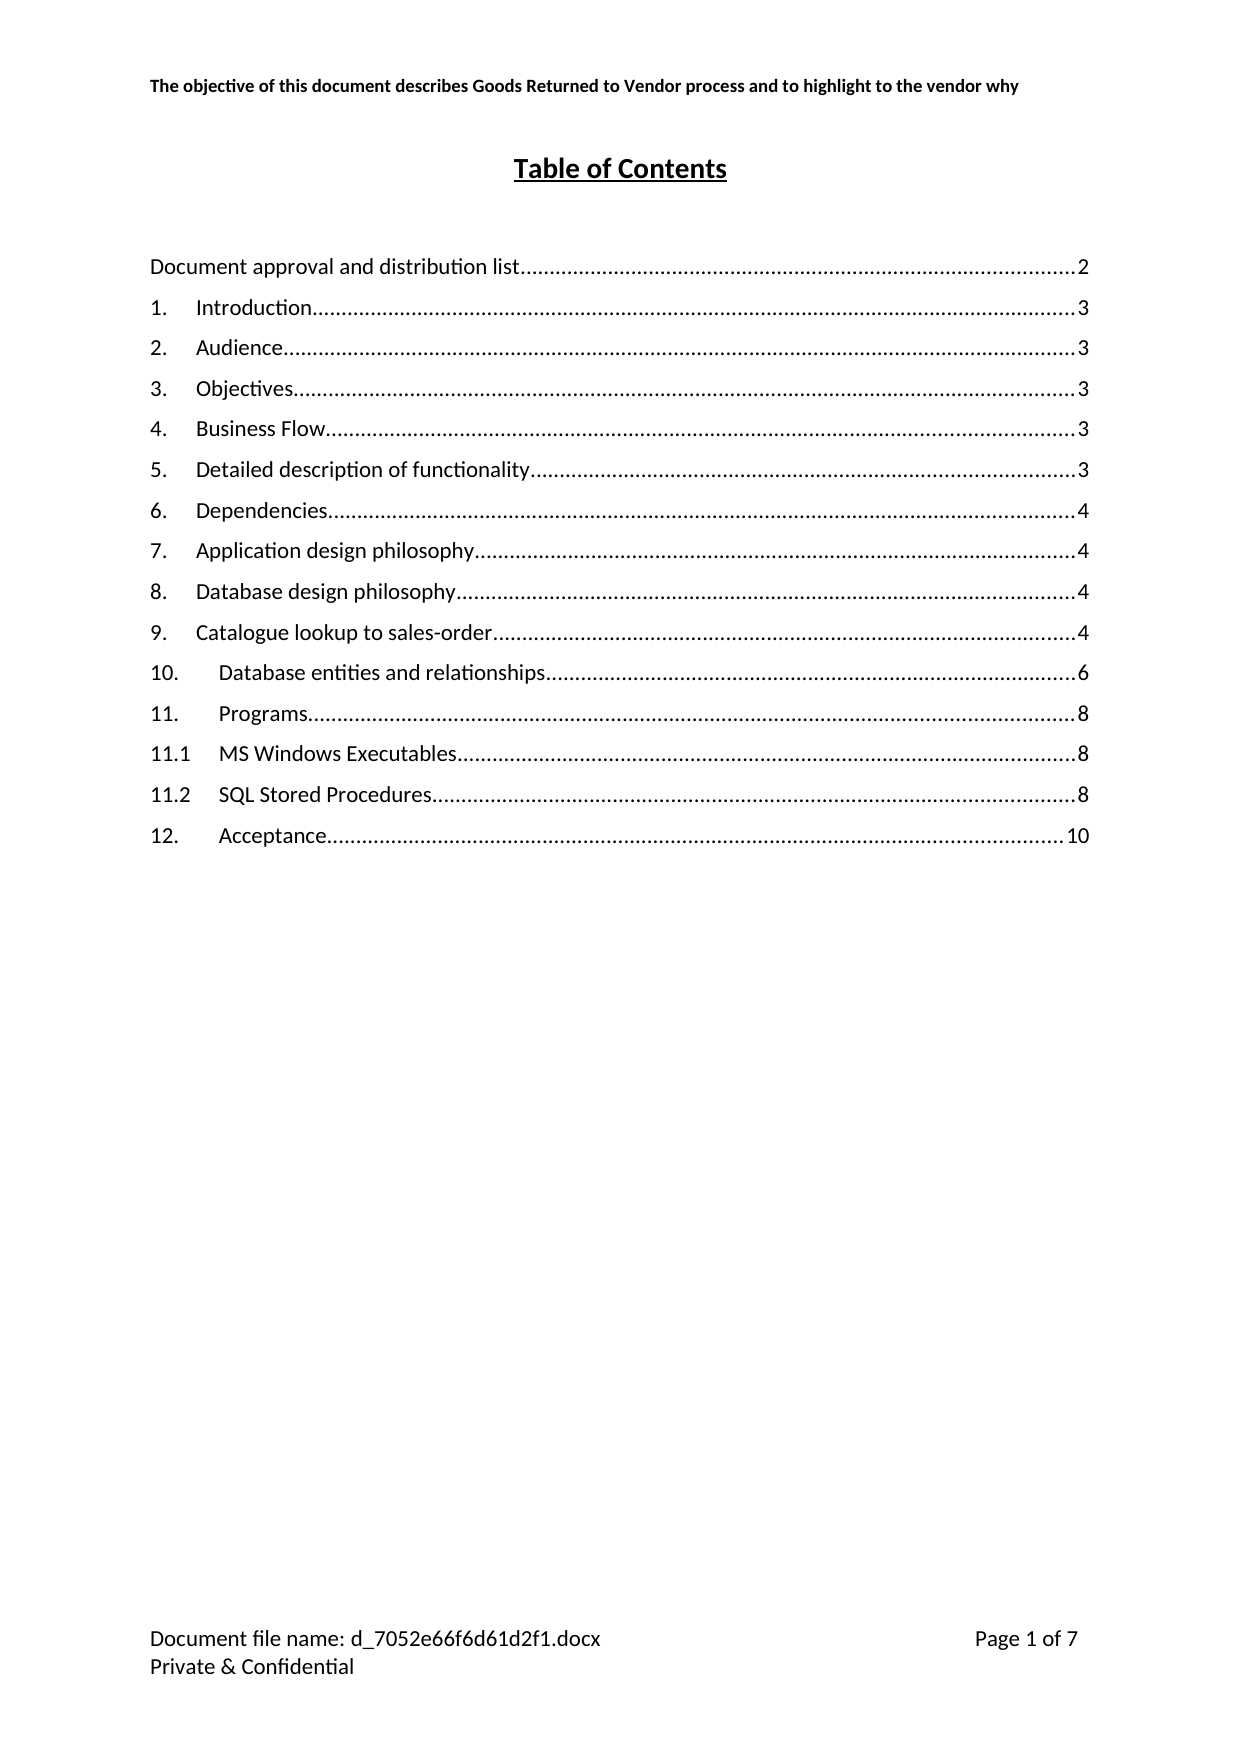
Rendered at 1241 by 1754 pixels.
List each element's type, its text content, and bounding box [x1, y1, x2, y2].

text 3. Objectives 3 [150, 374, 1090, 402]
text 9. Catalogue lookup to sales-order 4 [150, 618, 1090, 646]
text 11.1 MS Windows Executables 8 [150, 739, 1090, 767]
text 4. Business Flow 3 [150, 414, 1090, 442]
text 11.2 SQL Stored Procedures 8 [150, 780, 1090, 808]
text 11. Programs 8 [150, 699, 1090, 727]
text 6. Dependencies 4 [150, 496, 1090, 524]
text 5. Detailed description of functionality 3 [150, 455, 1090, 483]
text Document approval and distribution list 2 [150, 252, 1090, 280]
text 7. Application design philosophy 4 [150, 536, 1090, 564]
text Table of Contents [150, 150, 1090, 186]
text 12. Acceptance 10 [150, 821, 1090, 849]
text 1. Introduction 3 [150, 293, 1090, 321]
text 8. Database design philosophy 4 [150, 577, 1090, 605]
text 2. Audience 3 [150, 333, 1090, 361]
text 10. Database entities and relationships 6 [150, 658, 1090, 686]
